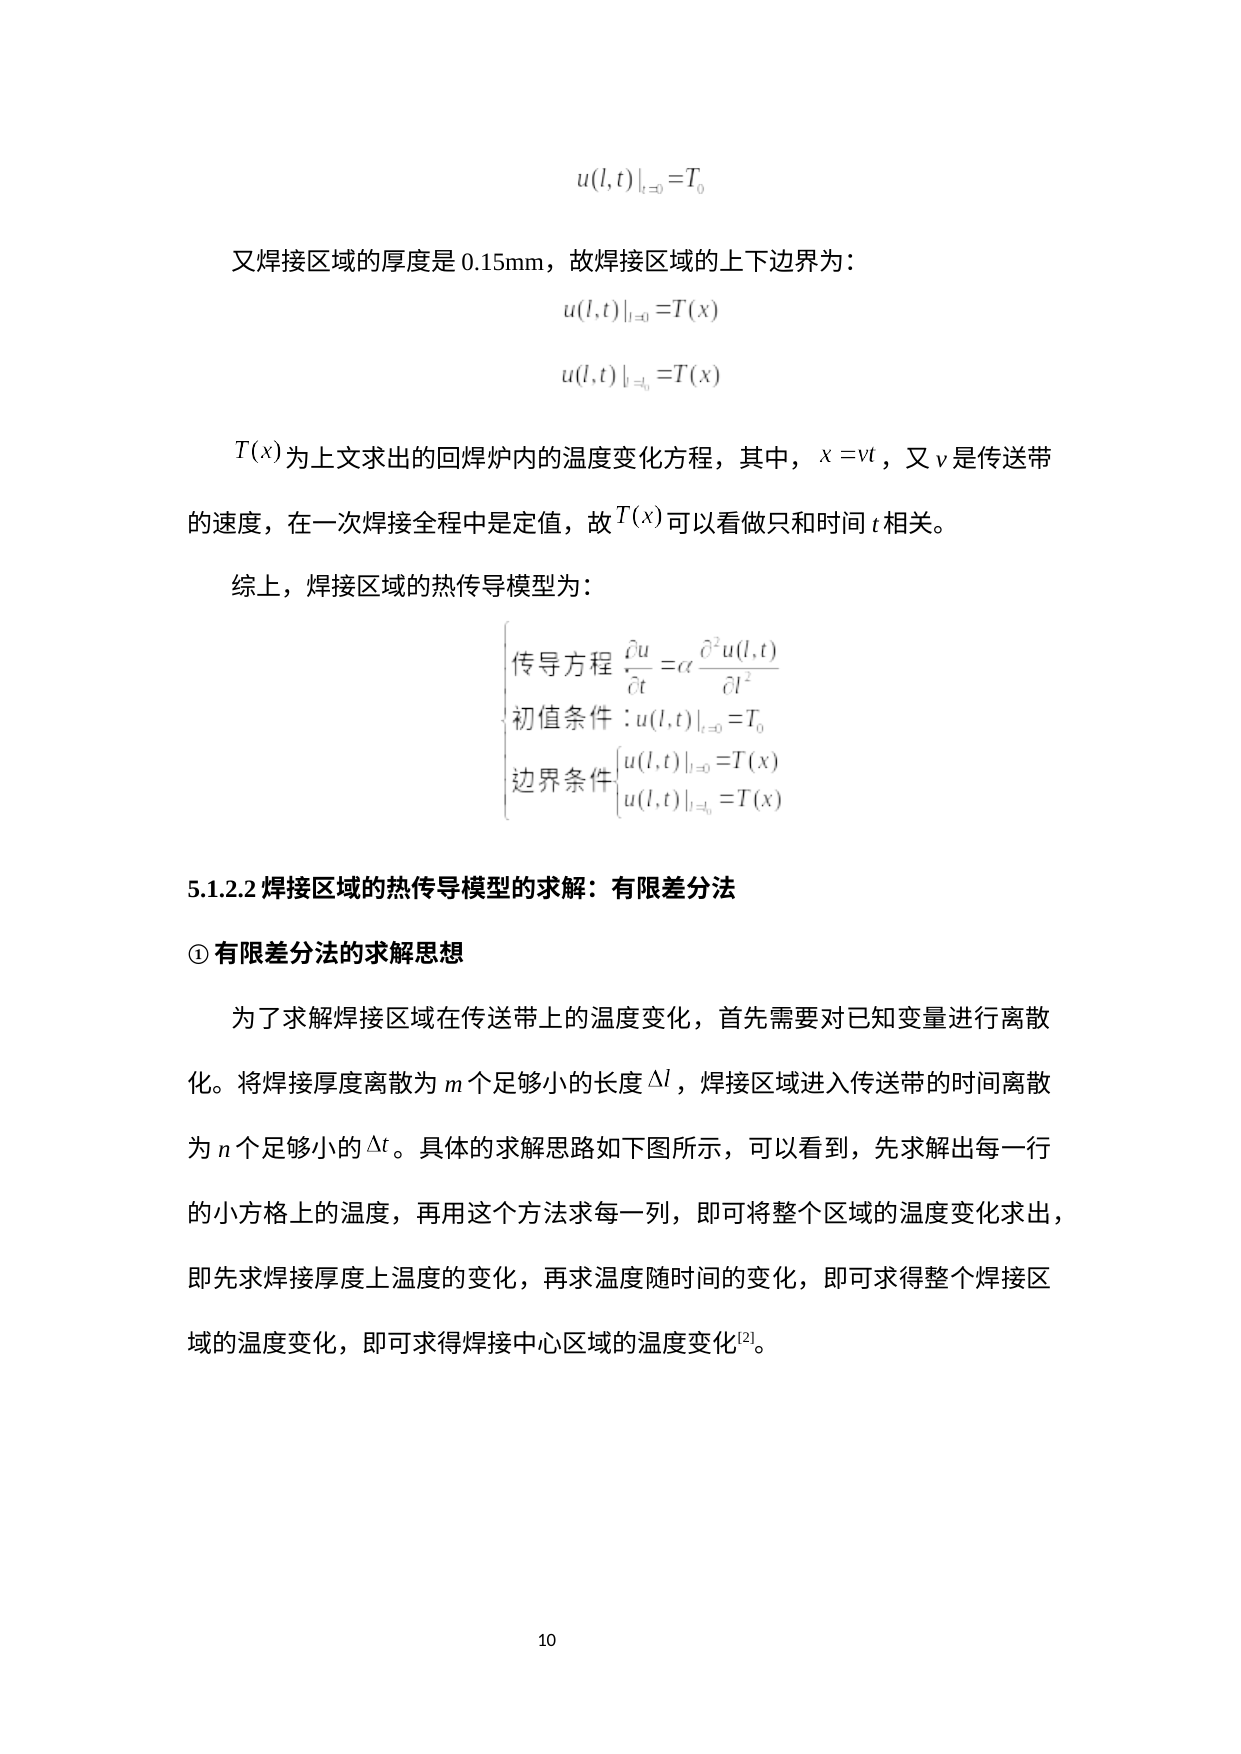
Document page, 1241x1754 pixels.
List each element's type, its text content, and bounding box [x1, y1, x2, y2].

text ①有限差分法的求解思想 [187, 919, 1053, 984]
text 又焊接区域的厚度是0.15mm，故焊接区域的上下边界为： [187, 227, 1053, 292]
text 为上文求出的回焊炉内的温度变化方程，其中，，又v是传送带的速度，在一次焊接全程中是定值，故可以看做只和时间t相关。 [187, 422, 1053, 552]
text 综上，焊接区域的热传导模型为： [187, 552, 1053, 617]
list 5.1.2.2焊接区域的热传导模型的求解：有限差分法 [187, 854, 1053, 919]
text 为了求解焊接区域在传送带上的温度变化，首先需要对已知变量进行离散化。将焊接厚度离散为m个足够小的长度，焊接区域进入传送带的时间离散为n个足够小的。具体的求解思路如下图所示，可以看到，先求解出每一行的小方格上的温度，再用这个方法求每一列，即可将整个区域的温度变化求出，即先求焊接厚度上温度的变化，再求温度随时间的变化，即可求得整个焊接区域的温度变化，即可求得焊接中心区域的温度变化[2]。 [187, 984, 1053, 1374]
